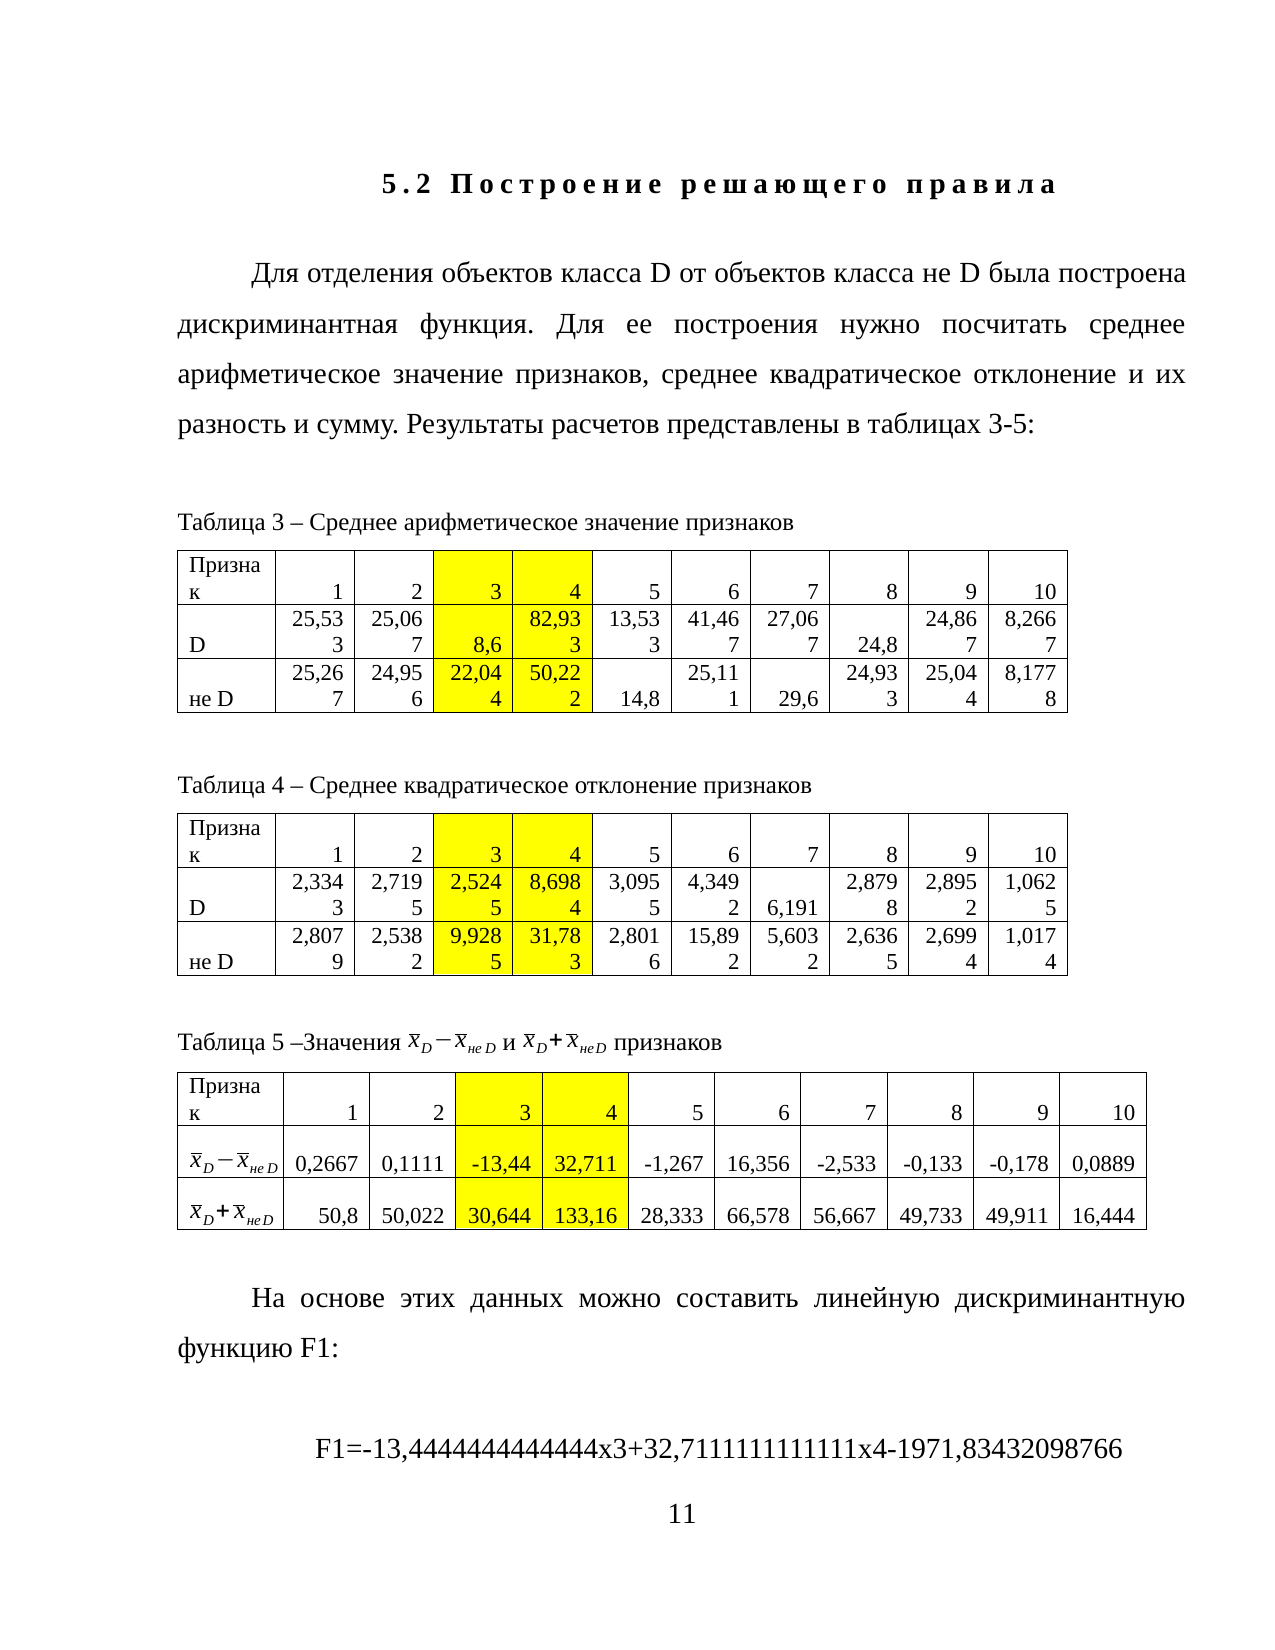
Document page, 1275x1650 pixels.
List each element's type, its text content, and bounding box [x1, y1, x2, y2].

text Таблица 4 – Среднее квадратическое отклонение признаков [177, 770, 1186, 799]
table_header 9 [909, 814, 988, 867]
table_header 9 [909, 551, 988, 604]
table_cell 2,5245 [434, 868, 512, 921]
table_cell 25,044 [909, 659, 988, 712]
table_cell 2,5382 [355, 922, 433, 974]
table_cell 2,6365 [830, 922, 908, 974]
table_header 1 [276, 814, 354, 867]
table_cell не D [178, 922, 275, 974]
table_cell 1,0174 [989, 922, 1067, 974]
table_cell 41,467 [672, 605, 750, 658]
table_cell 5,6032 [751, 922, 829, 974]
table_header 10 [1060, 1073, 1146, 1125]
table_header Признак [178, 1073, 283, 1125]
table_cell 14,8 [593, 659, 671, 712]
table_header 7 [801, 1073, 887, 1125]
table_header 3 [434, 551, 512, 604]
table_header 6 [672, 814, 750, 867]
table_header 10 [989, 551, 1067, 604]
table_cell 22,044 [434, 659, 512, 712]
table_cell 13,533 [593, 605, 671, 658]
table_header 4 [543, 1073, 628, 1125]
table_cell 66,578 [715, 1178, 800, 1228]
text Таблица 5 –Значения и признаков [177, 1026, 1186, 1057]
table_header 7 [751, 814, 829, 867]
text F1=-13,4444444444444x3+32,7111111111111x4-1971,83432098766 [177, 1431, 1186, 1464]
table_cell -0,178 [974, 1126, 1059, 1177]
table_cell 133,16 [543, 1178, 628, 1228]
table_cell [178, 1178, 283, 1228]
table_cell 16,444 [1060, 1178, 1146, 1228]
text На основе этих данных можно составить линейную дискриминантную функцию F1: [177, 1280, 1186, 1364]
table_cell 49,911 [974, 1178, 1059, 1228]
table_cell 30,644 [456, 1178, 542, 1228]
table_cell 2,8079 [276, 922, 354, 974]
table_cell 0,2667 [284, 1126, 369, 1177]
table_header 2 [355, 551, 433, 604]
table_cell 2,8952 [909, 868, 988, 921]
text 5.2 Построение решающего правила [177, 166, 1186, 199]
table_cell 49,733 [888, 1178, 973, 1228]
table_cell 16,356 [715, 1126, 800, 1177]
table_header 1 [276, 551, 354, 604]
table_header 8 [888, 1073, 973, 1125]
table_cell 50,8 [284, 1178, 369, 1228]
table_cell 25,533 [276, 605, 354, 658]
table_header Признак [178, 814, 275, 867]
table_cell 24,8 [830, 605, 908, 658]
table_cell -13,44 [456, 1126, 542, 1177]
table_header 3 [434, 814, 512, 867]
table_cell 24,867 [909, 605, 988, 658]
table_cell 24,956 [355, 659, 433, 712]
table_header 8 [830, 551, 908, 604]
table_cell 1,0625 [989, 868, 1067, 921]
table_header 5 [629, 1073, 714, 1125]
table_header 5 [593, 814, 671, 867]
table_cell 56,667 [801, 1178, 887, 1228]
table_cell 3,0955 [593, 868, 671, 921]
table_cell 28,333 [629, 1178, 714, 1228]
table_header 6 [715, 1073, 800, 1125]
table_header 3 [456, 1073, 542, 1125]
table_header 5 [593, 551, 671, 604]
table_cell -2,533 [801, 1126, 887, 1177]
table_header 4 [513, 551, 592, 604]
table_cell 25,267 [276, 659, 354, 712]
table_header 10 [989, 814, 1067, 867]
table_cell 8,1778 [989, 659, 1067, 712]
table_cell 4,3492 [672, 868, 750, 921]
table_header 2 [370, 1073, 455, 1125]
table_cell 2,7195 [355, 868, 433, 921]
table_header 1 [284, 1073, 369, 1125]
table_cell 0,1111 [370, 1126, 455, 1177]
table_header 2 [355, 814, 433, 867]
table_header 9 [974, 1073, 1059, 1125]
table_cell 50,222 [513, 659, 592, 712]
table_header 8 [830, 814, 908, 867]
table_cell D [178, 868, 275, 921]
table_cell 2,3343 [276, 868, 354, 921]
table_cell 8,2667 [989, 605, 1067, 658]
table_cell 8,6 [434, 605, 512, 658]
table_cell 0,0889 [1060, 1126, 1146, 1177]
table_cell 9,9285 [434, 922, 512, 974]
table_header 7 [751, 551, 829, 604]
table_cell 2,8016 [593, 922, 671, 974]
table_cell 25,067 [355, 605, 433, 658]
table_cell не D [178, 659, 275, 712]
table_cell 24,933 [830, 659, 908, 712]
table_header 6 [672, 551, 750, 604]
table_cell 27,067 [751, 605, 829, 658]
table_cell [178, 1126, 283, 1177]
table_cell 29,6 [751, 659, 829, 712]
table_cell 82,933 [513, 605, 592, 658]
table_cell -0,133 [888, 1126, 973, 1177]
table_cell 50,022 [370, 1178, 455, 1228]
table_cell 8,6984 [513, 868, 592, 921]
text Таблица 3 – Среднее арифметическое значение признаков [177, 507, 1186, 536]
table_cell 6,191 [751, 868, 829, 921]
table_cell 2,8798 [830, 868, 908, 921]
table_cell D [178, 605, 275, 658]
table_cell 25,111 [672, 659, 750, 712]
table_cell 31,783 [513, 922, 592, 974]
table_cell -1,267 [629, 1126, 714, 1177]
table_header Признак [178, 551, 275, 604]
table_header 4 [513, 814, 592, 867]
table_cell 32,711 [543, 1126, 628, 1177]
table_cell 2,6994 [909, 922, 988, 974]
table_cell 15,892 [672, 922, 750, 974]
text Для отделения объектов класса D от объектов класса не D была построена дискриминантная функция. Для ее построения нужно посчитать среднее арифметическое значение признаков, среднее квадратическое отклонение и их разность и сумму. Результаты расчетов представлены в таблицах 3-5: [177, 256, 1186, 440]
